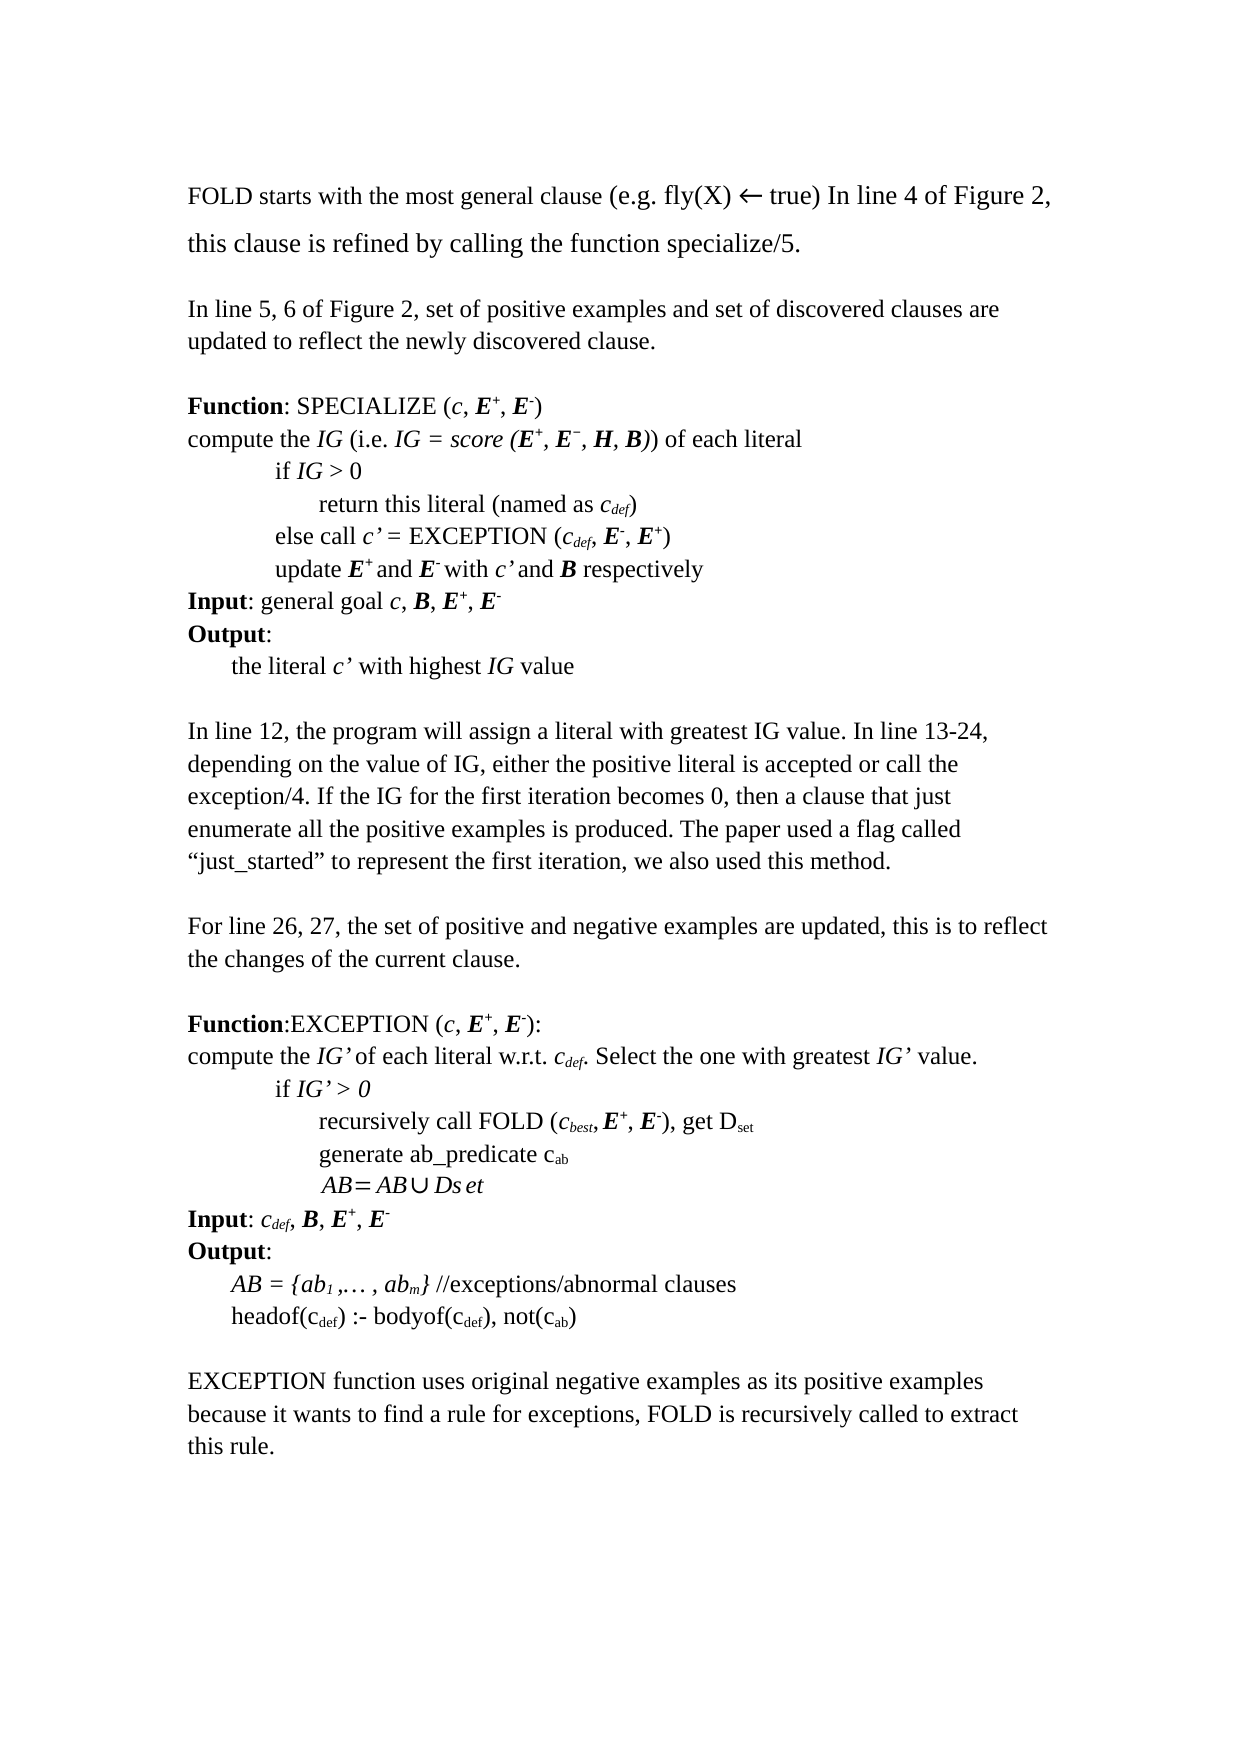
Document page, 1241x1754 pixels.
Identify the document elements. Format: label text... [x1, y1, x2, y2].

text generate ab_predicate cab [187, 1137, 1053, 1169]
text In line 5, 6 of Figure 2, set of positive examples and set of discovered clauses are updated to reflect the newly discovered clause. [187, 292, 1053, 357]
text Output: [187, 1234, 1053, 1267]
text return this literal (named as cdef) [187, 487, 1053, 519]
text the literal c’ with highest IG value [187, 649, 1053, 682]
text Output: [187, 617, 1053, 649]
text AB = {ab1 ,… , abm} //exceptions/abnormal clauses [187, 1267, 1053, 1299]
text headof(cdef) :- bodyof(cdef), not(cab) [187, 1299, 1053, 1332]
text update E+ and E- with c’ and B respectively [187, 552, 1053, 584]
text EXCEPTION function uses original negative examples as its positive examples because it wants to find a rule for exceptions, FOLD is recursively called to extract this rule. [187, 1364, 1053, 1462]
text For line 26, 27, the set of positive and negative examples are updated, this is to reflect the changes of the current clause. [187, 909, 1053, 974]
text recursively call FOLD (cbest, E+, E-), get Dset [187, 1104, 1053, 1137]
text Function:EXCEPTION (c, E+, E-): [187, 1007, 1053, 1039]
text else call c’ = EXCEPTION (cdef, E-, E+) [187, 519, 1053, 552]
text compute the IG’ of each literal w.r.t. cdef. Select the one with greatest IG’ value. [187, 1039, 1053, 1072]
text if IG > 0 [187, 454, 1053, 487]
text if IG’ > 0 [187, 1072, 1053, 1104]
text compute the IG (i.e. IG = score (E+, E−, H, B)) of each literal [187, 422, 1053, 454]
text Function: SPECIALIZE (c, E+, E-) [187, 389, 1053, 422]
text In line 12, the program will assign a literal with greatest IG value. In line 13-24, depending on the value of IG, either the positive literal is accepted or call the exception/4. If the IG for the first iteration becomes 0, then a clause that just enumerate all the positive examples is produced. The paper used a flag called “just_started” to represent the first iteration, we also used this method. [187, 714, 1053, 877]
text Input: general goal c, B, E+, E- [187, 584, 1053, 617]
text Input: cdef, B, E+, E- [187, 1202, 1053, 1234]
text FOLD starts with the most general clause (e.g. fly(X) ← true) In line 4 of Figure 2, this clause is refined by calling the function specialize/5. [187, 162, 1053, 259]
